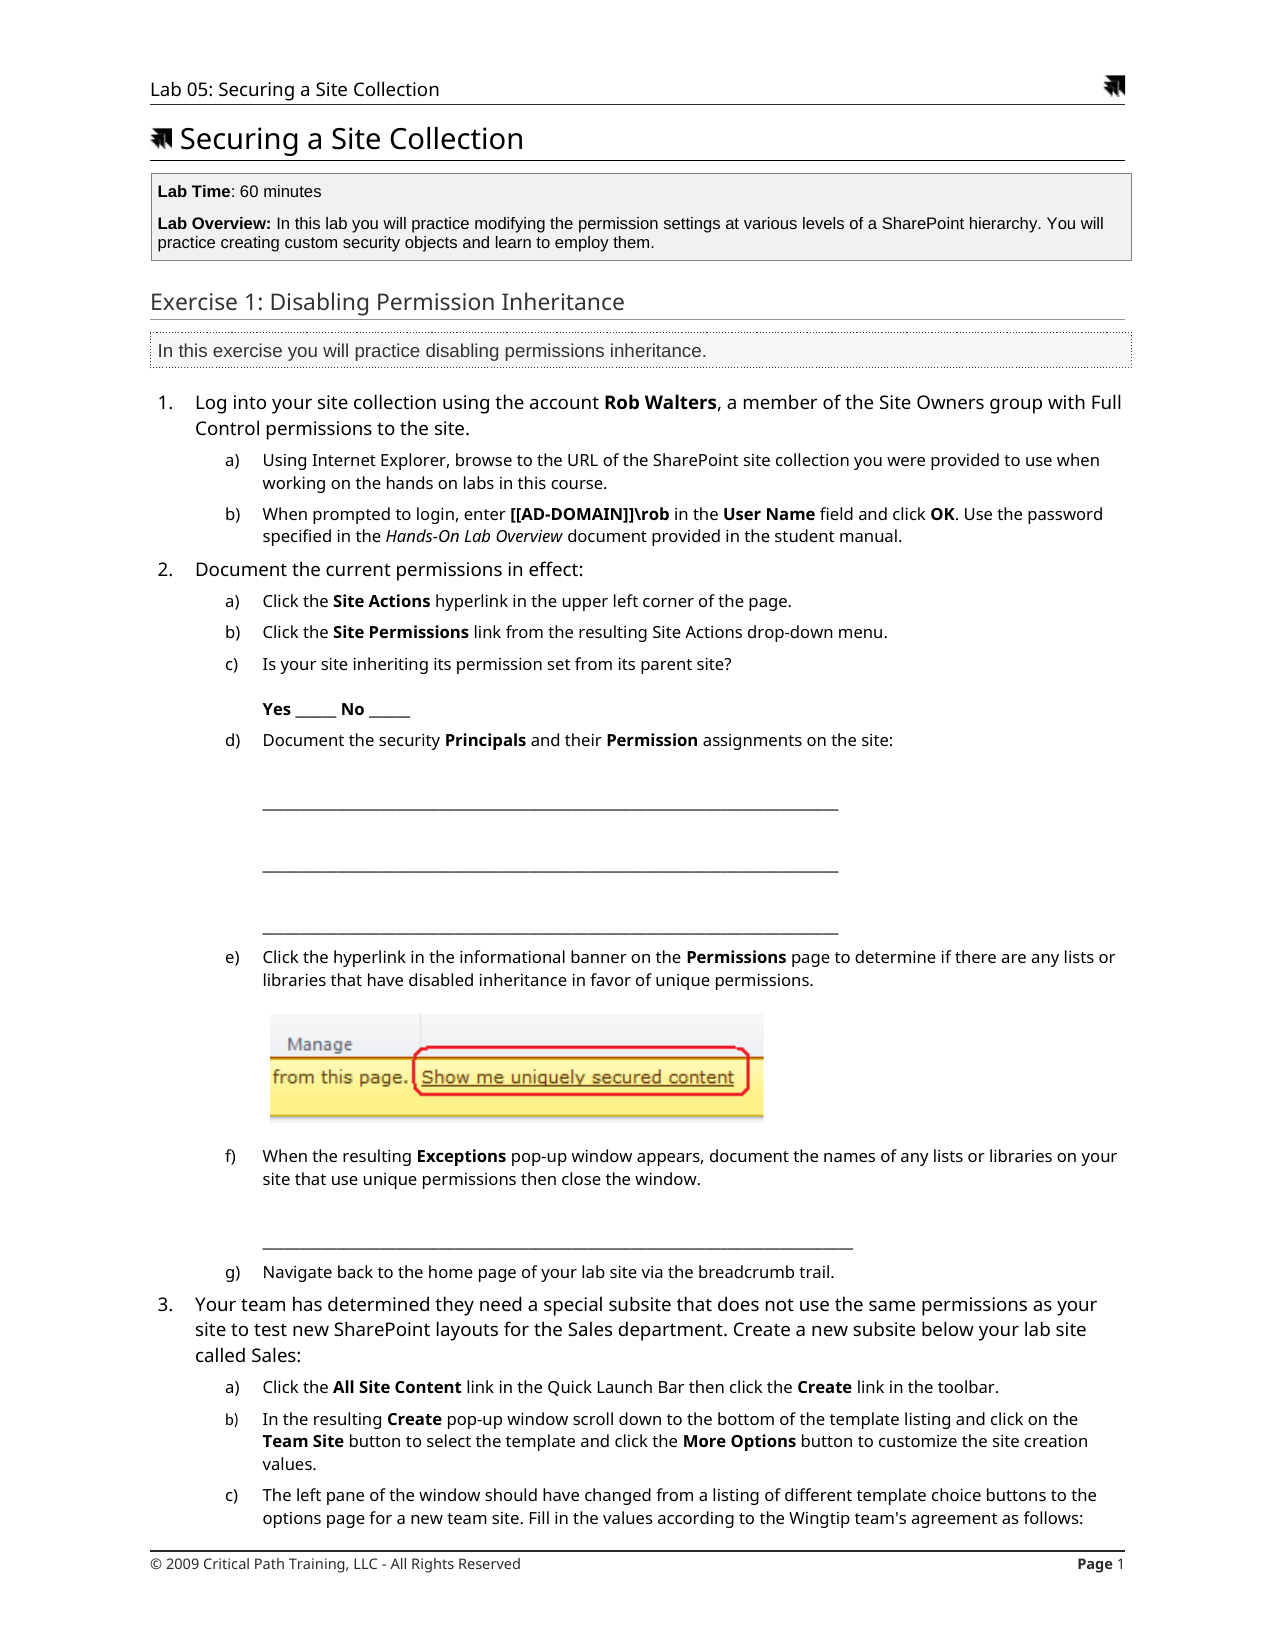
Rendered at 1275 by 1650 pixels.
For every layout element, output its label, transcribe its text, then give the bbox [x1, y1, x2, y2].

text Click the hyperlink in the informational banner on the Permissions page to determine if there are any lists or libraries that have disabled inheritance in favor of unique permissions. [225, 946, 1125, 991]
list ________________________________________________________________________________ [262, 1229, 1125, 1252]
picture [1103, 75, 1125, 97]
text Navigate back to the home page of your lab site via the breadcrumb trail. [225, 1260, 1125, 1283]
text Click the Site Permissions link from the resulting Site Actions drop-down menu. [225, 621, 1125, 644]
list The left pane of the window should have changed from a listing of different template choice buttons to the options page for a new team site. Fill in the values according to the Wingtip team's agreement as follows: [225, 1484, 1125, 1529]
subtitle Exercise 1: Disabling Permission Inheritance [150, 286, 1125, 319]
list When prompted to login, enter [[AD-DOMAIN]]\rob in the User Name field and click OK. Use the password specified in the Hands-On Lab Overview document provided in the student manual. [225, 502, 1125, 548]
picture [150, 127, 172, 149]
list ______________________________________________________________________________ [262, 791, 1125, 813]
text Document the current permissions in effect: [157, 556, 1125, 582]
text Document the security Principals and their Permission assignments on the site: [225, 728, 1125, 751]
list Click the All Site Content link in the Quick Launch Bar then click the Create link in the toolbar. [225, 1376, 1125, 1399]
subtitle Securing a Site Collection [150, 118, 1125, 160]
list ______________________________________________________________________________ [262, 915, 1125, 937]
list Click the Site Actions hyperlink in the upper left corner of the page. [225, 590, 1125, 613]
list Using Internet Explorer, browse to the URL of the SharePoint site collection you were provided to use when working on the hands on labs in this course. [225, 449, 1125, 494]
text Log into your site collection using the account Rob Walters, a member of the Site Owners group with Full Control permissions to the site. [157, 389, 1125, 440]
text When the resulting Exceptions pop-up window appears, document the names of any lists or libraries on your site that use unique permissions then close the window. [225, 1144, 1125, 1190]
text In this exercise you will practice disabling permissions inheritance. [150, 332, 1132, 368]
text Is your site inheriting its permission set from its parent site? Yes ______ No ______ [225, 652, 1125, 720]
list ______________________________________________________________________________ [262, 853, 1125, 875]
list In the resulting Create pop-up window scroll down to the bottom of the template listing and click on the Team Site button to select the template and click the More Options button to customize the site creation values. [225, 1407, 1125, 1475]
text Lab Overview: In this lab you will practice modifying the permission settings at various levels of a SharePoint hierarchy. You will practice creating custom security objects and learn to employ them. [152, 205, 1131, 260]
text Your team has determined they need a special subsite that does not use the same permissions as your site to test new SharePoint layouts for the Sales department. Create a new subsite below your lab site called Sales: [157, 1291, 1125, 1368]
text Lab Time: 60 minutes [152, 174, 1131, 201]
picture [270, 1013, 764, 1123]
